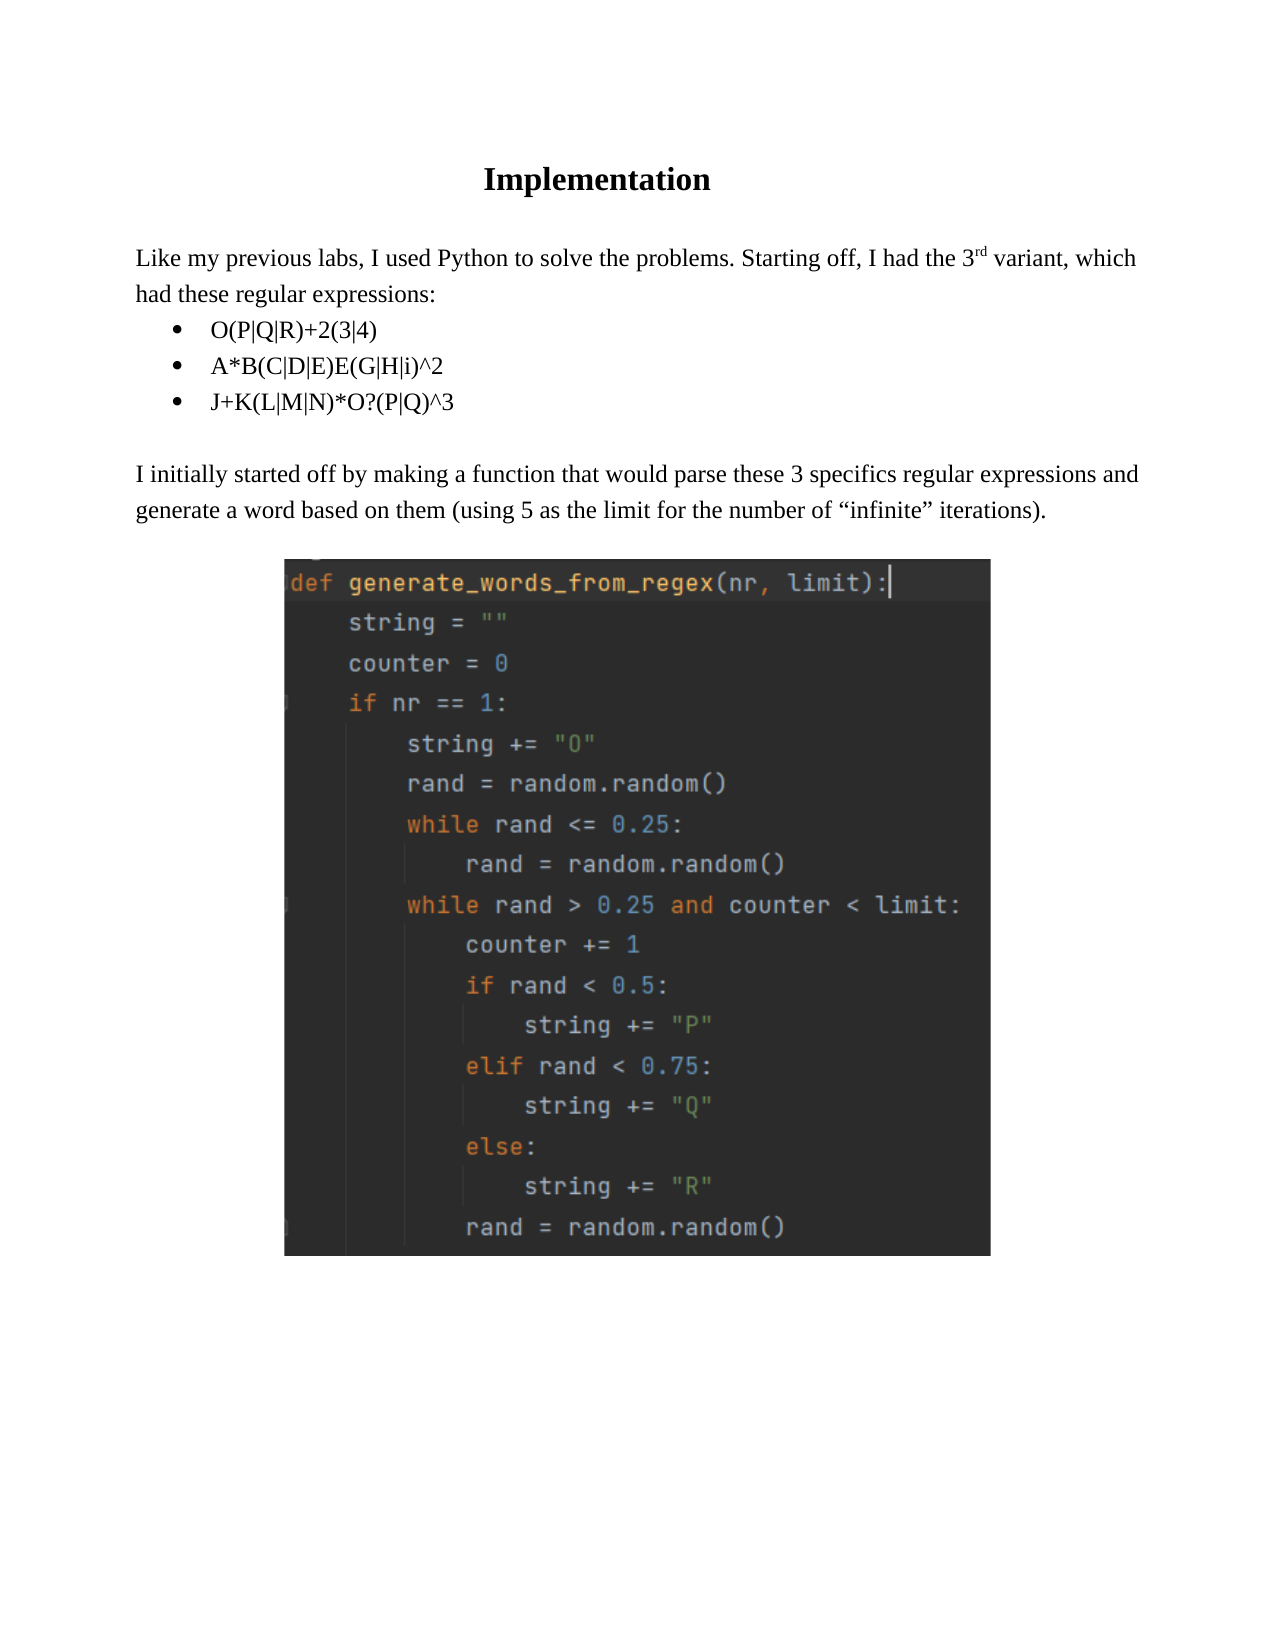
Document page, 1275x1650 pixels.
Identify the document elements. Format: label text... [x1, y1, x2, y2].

subtitle Implementation [150, 159, 1044, 197]
list O(P|Q|R)+2(3|4) [173, 315, 1139, 344]
list J+K(L|M|N)*O?(P|Q)^3 [173, 387, 1139, 416]
text Like my previous labs, I used Python to solve the problems. Starting off, I had the 3rd variant, which had these regular expressions: [135, 243, 1139, 308]
list A*B(C|D|E)E(G|H|i)^2 [173, 351, 1139, 380]
picture [284, 559, 991, 1256]
